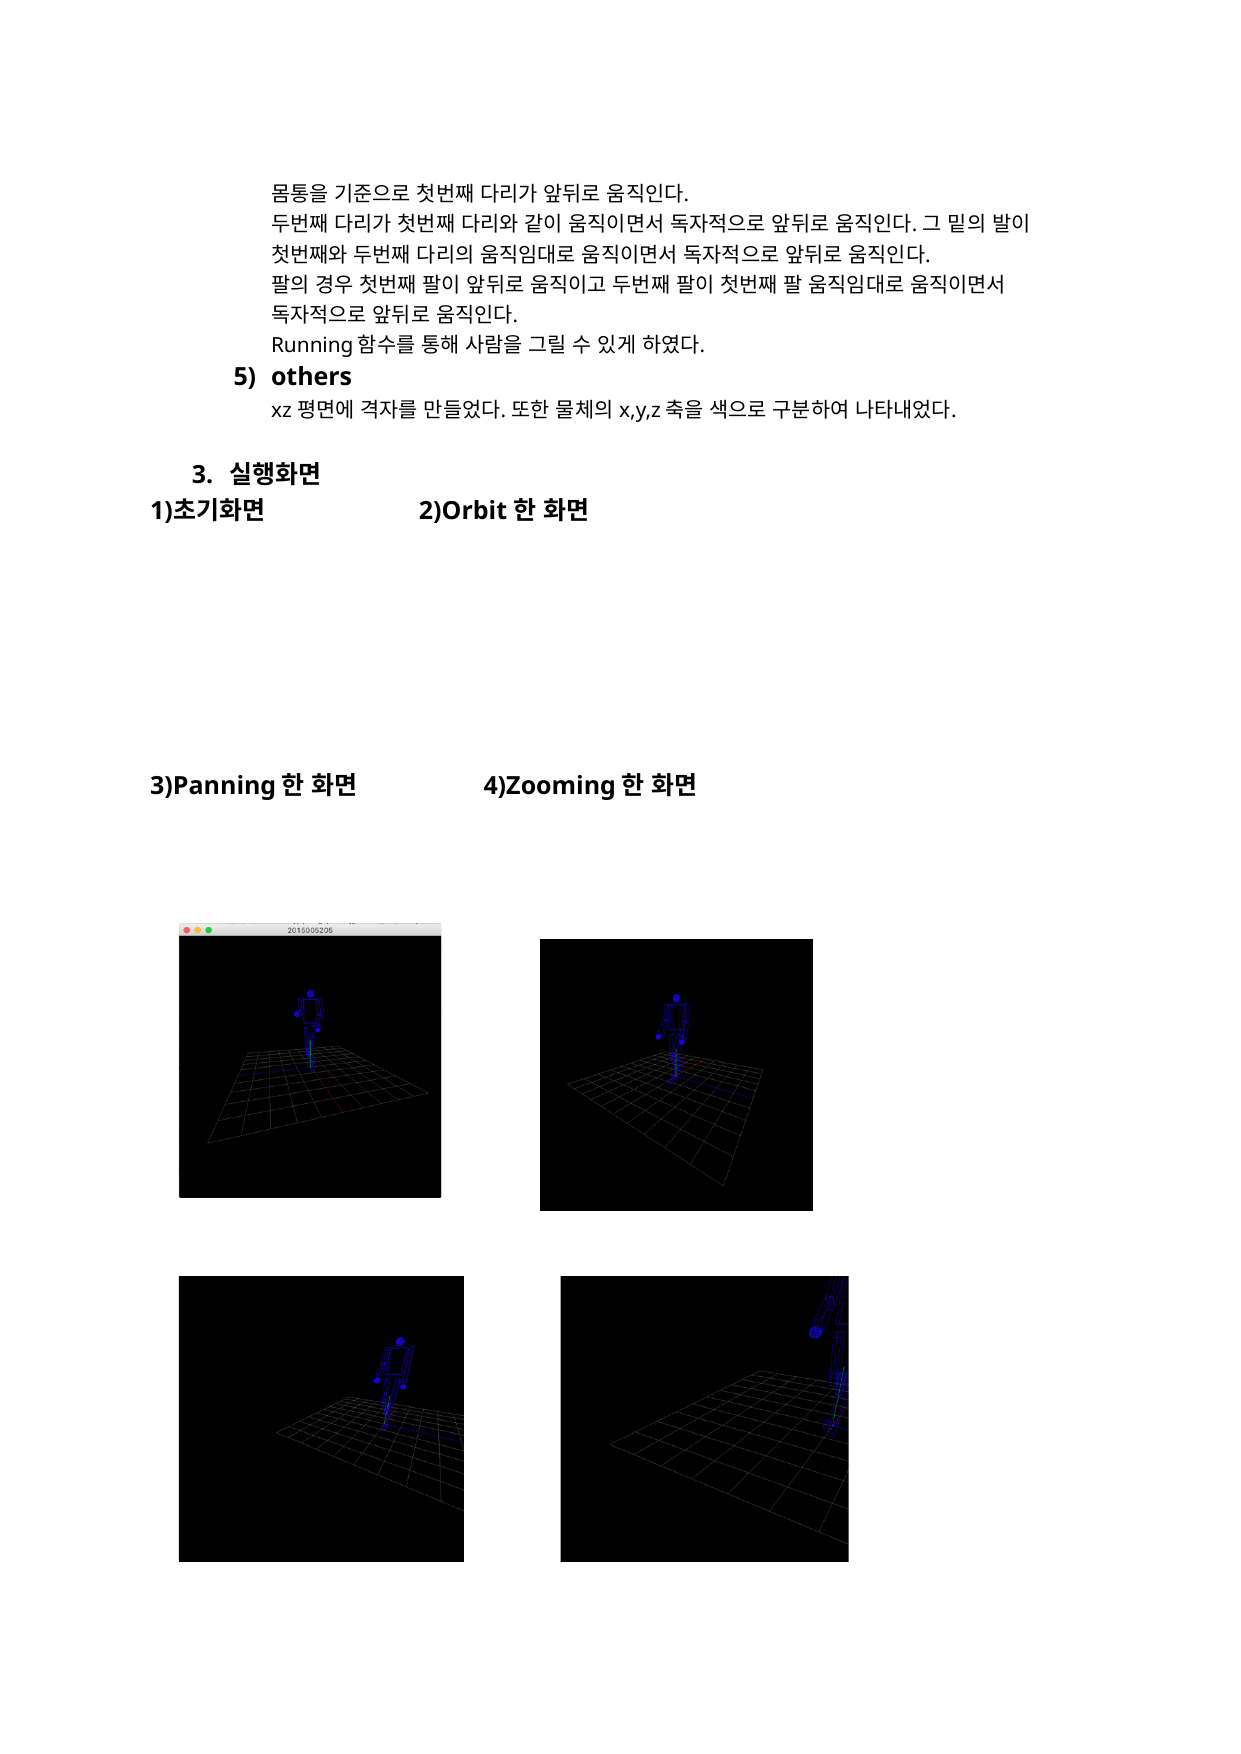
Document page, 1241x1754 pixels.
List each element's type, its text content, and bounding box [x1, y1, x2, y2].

list 실행화면 [192, 454, 1090, 491]
picture [178, 1276, 464, 1562]
text 3)Panning한 화면 4)Zooming한 화면 [150, 766, 1090, 802]
list Running함수를 통해 사람을 그릴 수 있게 하였다. [271, 329, 1090, 359]
list 팔의 경우 첫번째 팔이 앞뒤로 움직이고 두번째 팔이 첫번째 팔 움직임대로 움직이면서 독자적으로 앞뒤로 움직인다. [271, 268, 1090, 329]
list 몸통을 기준으로 첫번째 다리가 앞뒤로 움직인다. [271, 177, 1090, 207]
list others [233, 359, 1090, 393]
picture [540, 939, 813, 1211]
picture [560, 1276, 849, 1562]
text 1)초기화면 2)Orbit 한 화면 [150, 491, 1090, 527]
picture [178, 923, 442, 1198]
list 두번째 다리가 첫번째 다리와 같이 움직이면서 독자적으로 앞뒤로 움직인다. 그 밑의 발이 첫번째와 두번째 다리의 움직임대로 움직이면서 독자적으로 앞뒤로 움직인다. [271, 207, 1090, 268]
text xz 평면에 격자를 만들었다. 또한 물체의 x,y,z축을 색으로 구분하여 나타내었다. [267, 393, 1090, 423]
